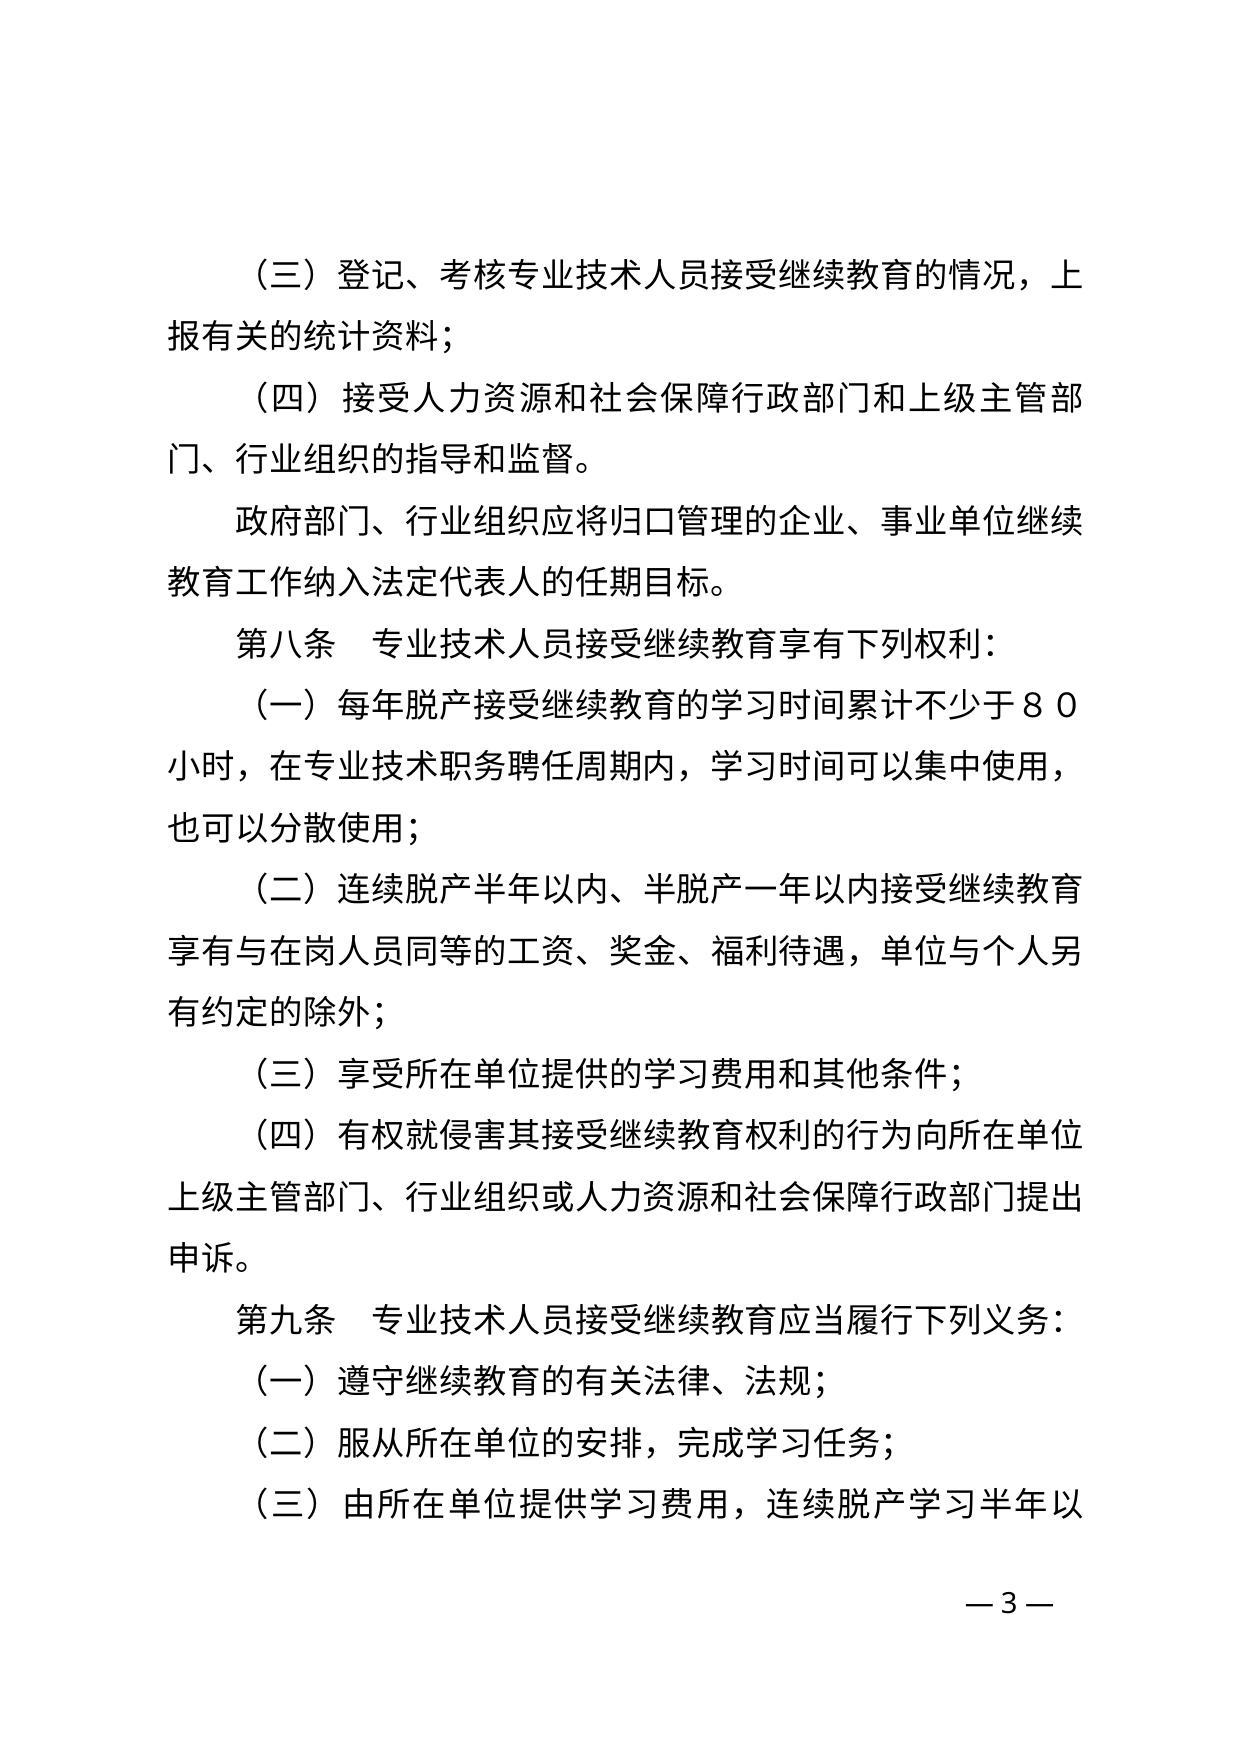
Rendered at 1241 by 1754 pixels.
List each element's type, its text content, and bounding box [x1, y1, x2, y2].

text （二）服从所在单位的安排，完成学习任务； [168, 1410, 1084, 1471]
text （三）享受所在单位提供的学习费用和其他条件； [168, 1041, 1084, 1102]
text （三）登记、考核专业技术人员接受继续教育的情况，上报有关的统计资料； [168, 242, 1084, 365]
text （一）每年脱产接受继续教育的学习时间累计不少于８０小时，在专业技术职务聘任周期内，学习时间可以集中使用，也可以分散使用； [168, 672, 1084, 857]
text （一）遵守继续教育的有关法律、法规； [168, 1348, 1084, 1410]
text 第九条 专业技术人员接受继续教育应当履行下列义务： [168, 1287, 1084, 1348]
text 政府部门、行业组织应将归口管理的企业、事业单位继续教育工作纳入法定代表人的任期目标。 [168, 488, 1084, 611]
text （二）连续脱产半年以内、半脱产一年以内接受继续教育享有与在岗人员同等的工资、奖金、福利待遇，单位与个人另有约定的除外； [168, 857, 1084, 1041]
text （四）接受人力资源和社会保障行政部门和上级主管部门、行业组织的指导和监督。 [168, 365, 1084, 488]
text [168, 1471, 1084, 1533]
text 第八条 专业技术人员接受继续教育享有下列权利： [168, 611, 1084, 672]
text （四）有权就侵害其接受继续教育权利的行为向所在单位上级主管部门、行业组织或人力资源和社会保障行政部门提出申诉。 [168, 1102, 1084, 1287]
